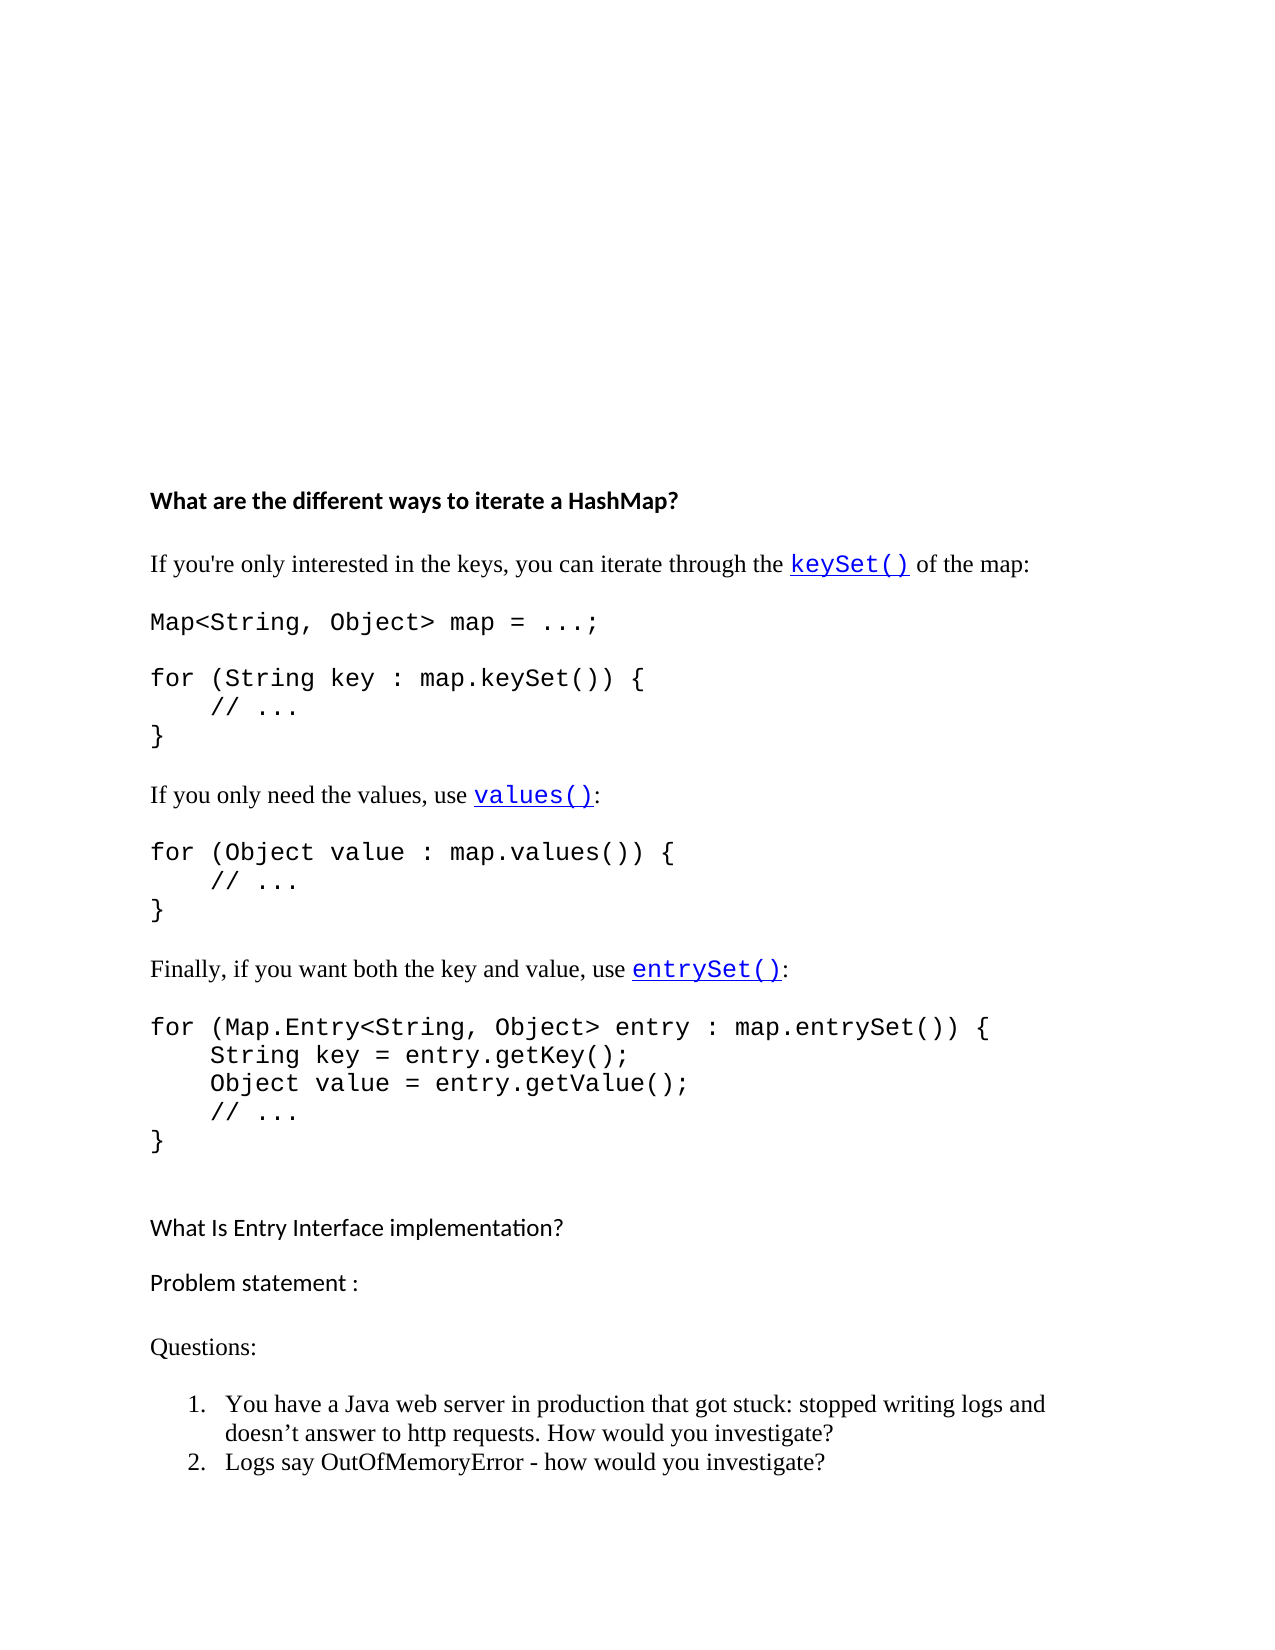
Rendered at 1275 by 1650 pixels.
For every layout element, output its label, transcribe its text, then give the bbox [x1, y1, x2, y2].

text } [150, 1127, 1125, 1156]
text Questions: [150, 1332, 1125, 1360]
text Finally, if you want both the key and value, use entrySet(): [150, 954, 1125, 985]
text for (Object value : map.values()) { [150, 840, 1125, 868]
text Map<String, Object> map = ...; [150, 609, 1125, 637]
text If you only need the values, use values(): [150, 780, 1125, 811]
text String key = entry.getKey(); [150, 1042, 1125, 1071]
list You have a Java web server in production that got stuck: stopped writing logs and doesn’t answer to http requests. How would you investigate? [187, 1389, 1125, 1447]
text // ... [150, 868, 1125, 897]
text } [150, 722, 1125, 751]
text // ... [150, 1099, 1125, 1127]
text for (String key : map.keySet()) { [150, 666, 1125, 694]
text } [150, 897, 1125, 925]
text What Is Entry Interface implementation? [150, 1212, 1125, 1242]
text // ... [150, 694, 1125, 722]
text for (Map.Entry<String, Object> entry : map.entrySet()) { [150, 1014, 1125, 1042]
list Logs say OutOfMemoryError - how would you investigate? [187, 1447, 1125, 1476]
text Problem statement : [150, 1267, 1125, 1298]
text If you're only interested in the keys, you can iterate through the keySet() of the map: [150, 549, 1125, 580]
text What are the different ways to iterate a HashMap? [150, 485, 1125, 516]
text Object value = entry.getValue(); [150, 1071, 1125, 1099]
